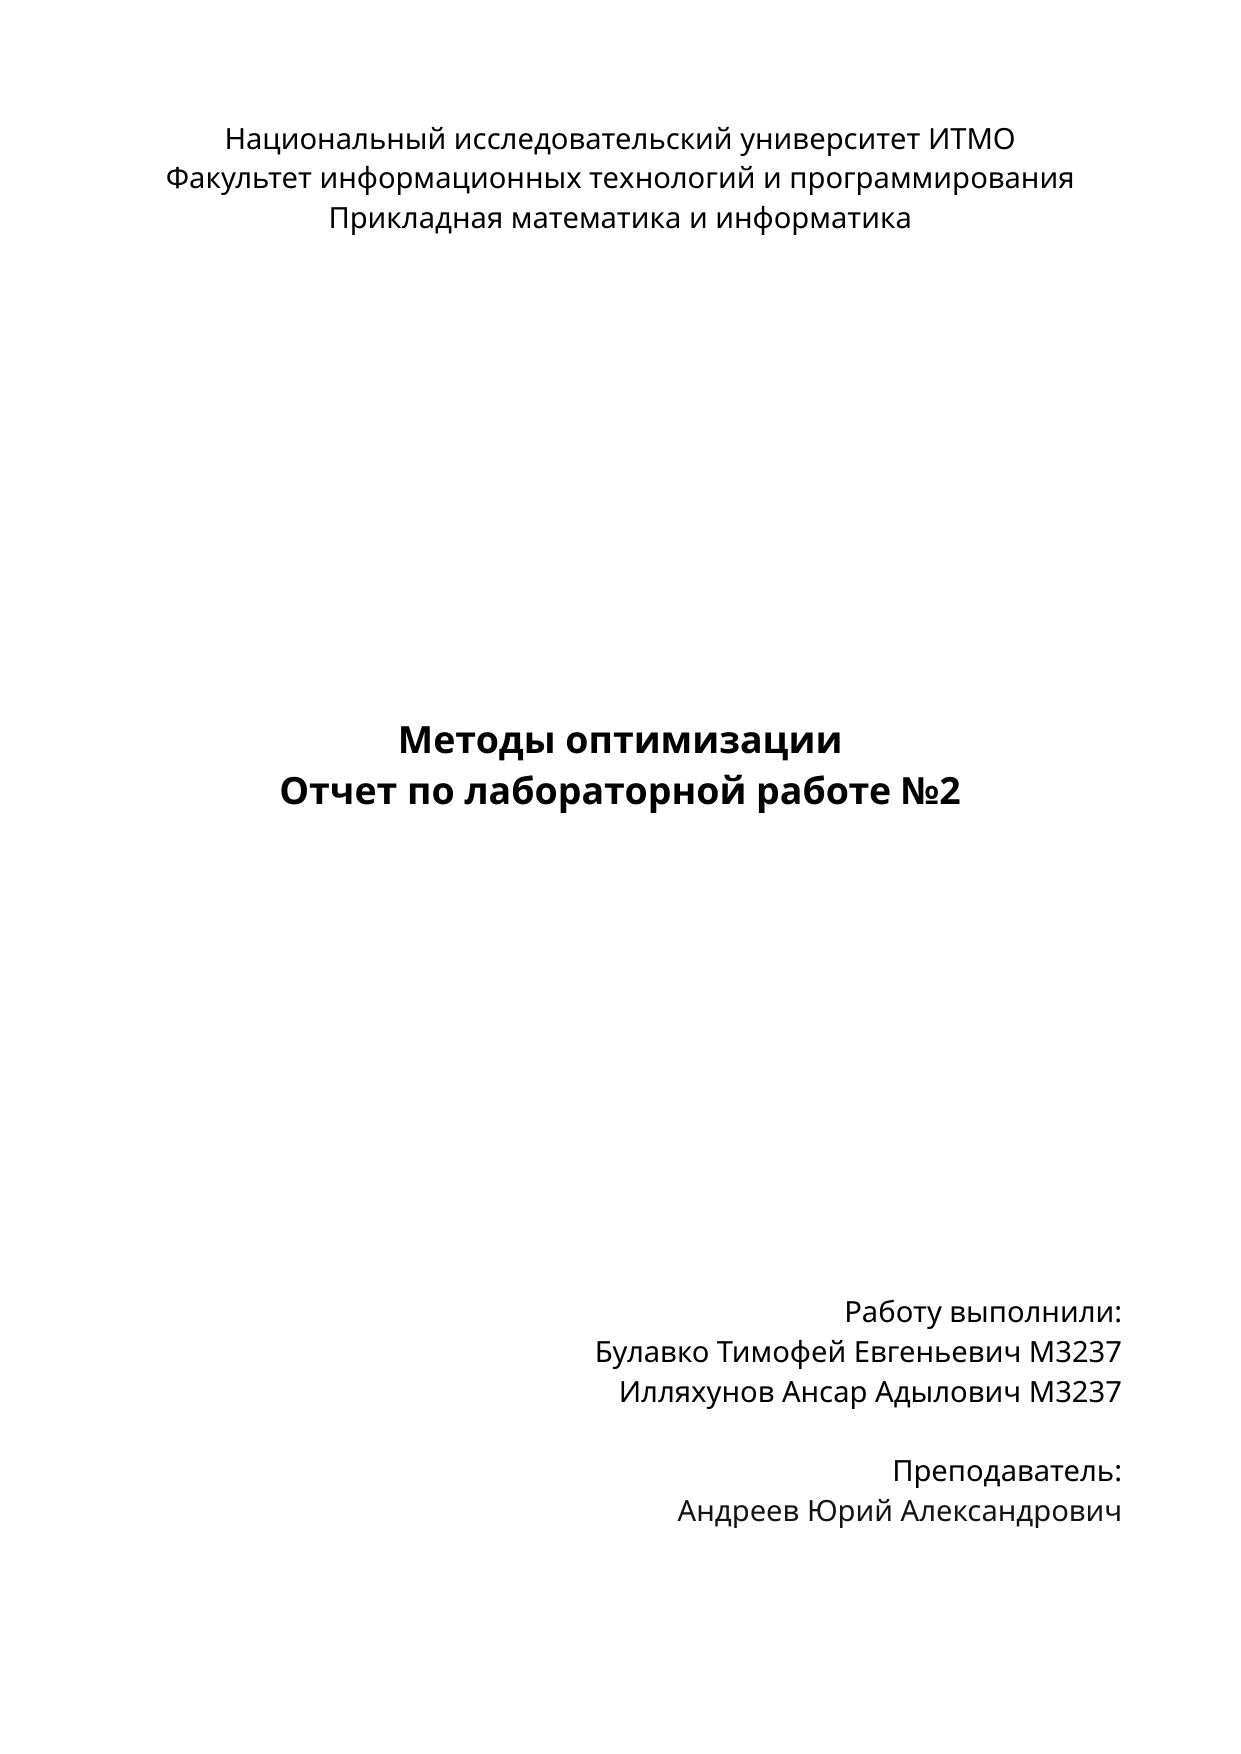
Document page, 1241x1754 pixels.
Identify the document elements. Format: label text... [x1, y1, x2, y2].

text Отчет по лабораторной работе №2 [118, 764, 1122, 816]
text Национальный исследовательский университет ИТМО [118, 118, 1122, 158]
text Работу выполнили: [118, 1292, 1122, 1331]
text Андреев Юрий Александрович [118, 1490, 1122, 1530]
text Преподаватель: [118, 1451, 1122, 1490]
text Методы оптимизации [118, 713, 1122, 764]
text Булавко Тимофей Евгеньевич M3237 [118, 1331, 1122, 1371]
text Факультет информационных технологий и программирования [118, 158, 1122, 197]
text Прикладная математика и информатика [118, 197, 1122, 237]
text Илляхунов Ансар Адылович M3237 [118, 1371, 1122, 1411]
